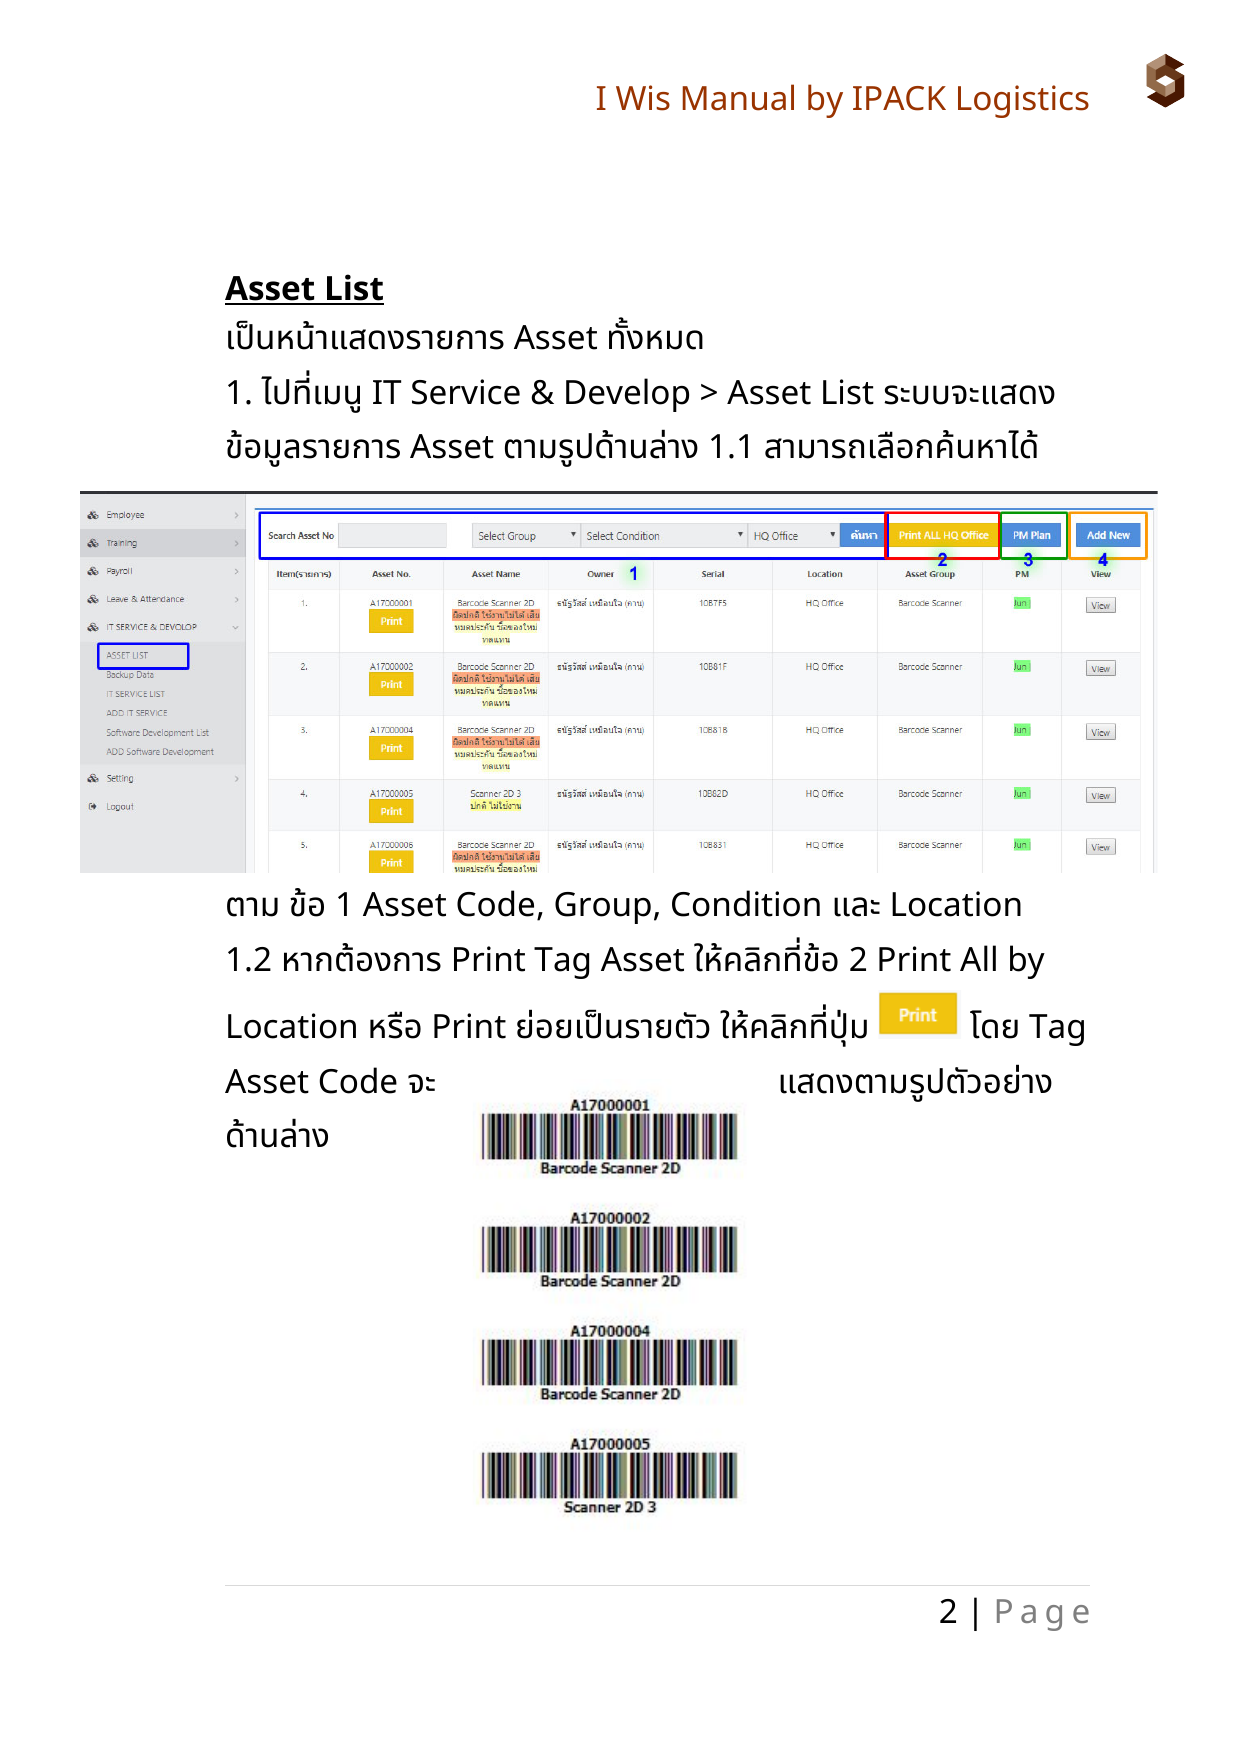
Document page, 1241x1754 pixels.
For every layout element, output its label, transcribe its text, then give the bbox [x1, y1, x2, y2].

picture [471, 1079, 757, 1541]
picture [79, 491, 1157, 873]
text Asset List เป็นหน้าแสดงรายการ Asset ทั้งหมด 1. ไปที่เมนู IT Service & Develop > Asset List ระบบจะแสดงข้อมูลรายการ Asset ตามรูปด้านล่าง 1.1 สามารถเลือกค้นหาได้ตาม ข้อ 1 Asset Code, Group, Condition และ Location 1.2 หากต้องการ Print Tag Asset ให้คลิกที่ข้อ 2 Print All by Location หรือ Print ย่อยเป็นรายตัว ให้คลิกที่ปุ่ม โดย Tag Asset Code จะแสดงตามรูปตัวอย่างด้านล่าง [225, 264, 1090, 491]
text Asset List เป็นหน้าแสดงรายการ Asset ทั้งหมด 1. ไปที่เมนู IT Service & Develop > Asset List ระบบจะแสดงข้อมูลรายการ Asset ตามรูปด้านล่าง 1.1 สามารถเลือกค้นหาได้ตาม ข้อ 1 Asset Code, Group, Condition และ Location 1.2 หากต้องการ Print Tag Asset ให้คลิกที่ข้อ 2 Print All by Location หรือ Print ย่อยเป็นรายตัว ให้คลิกที่ปุ่ม โดย Tag Asset Code จะแสดงตามรูปตัวอย่างด้านล่าง [225, 873, 1090, 1261]
picture [1141, 51, 1185, 108]
picture [878, 990, 962, 1039]
